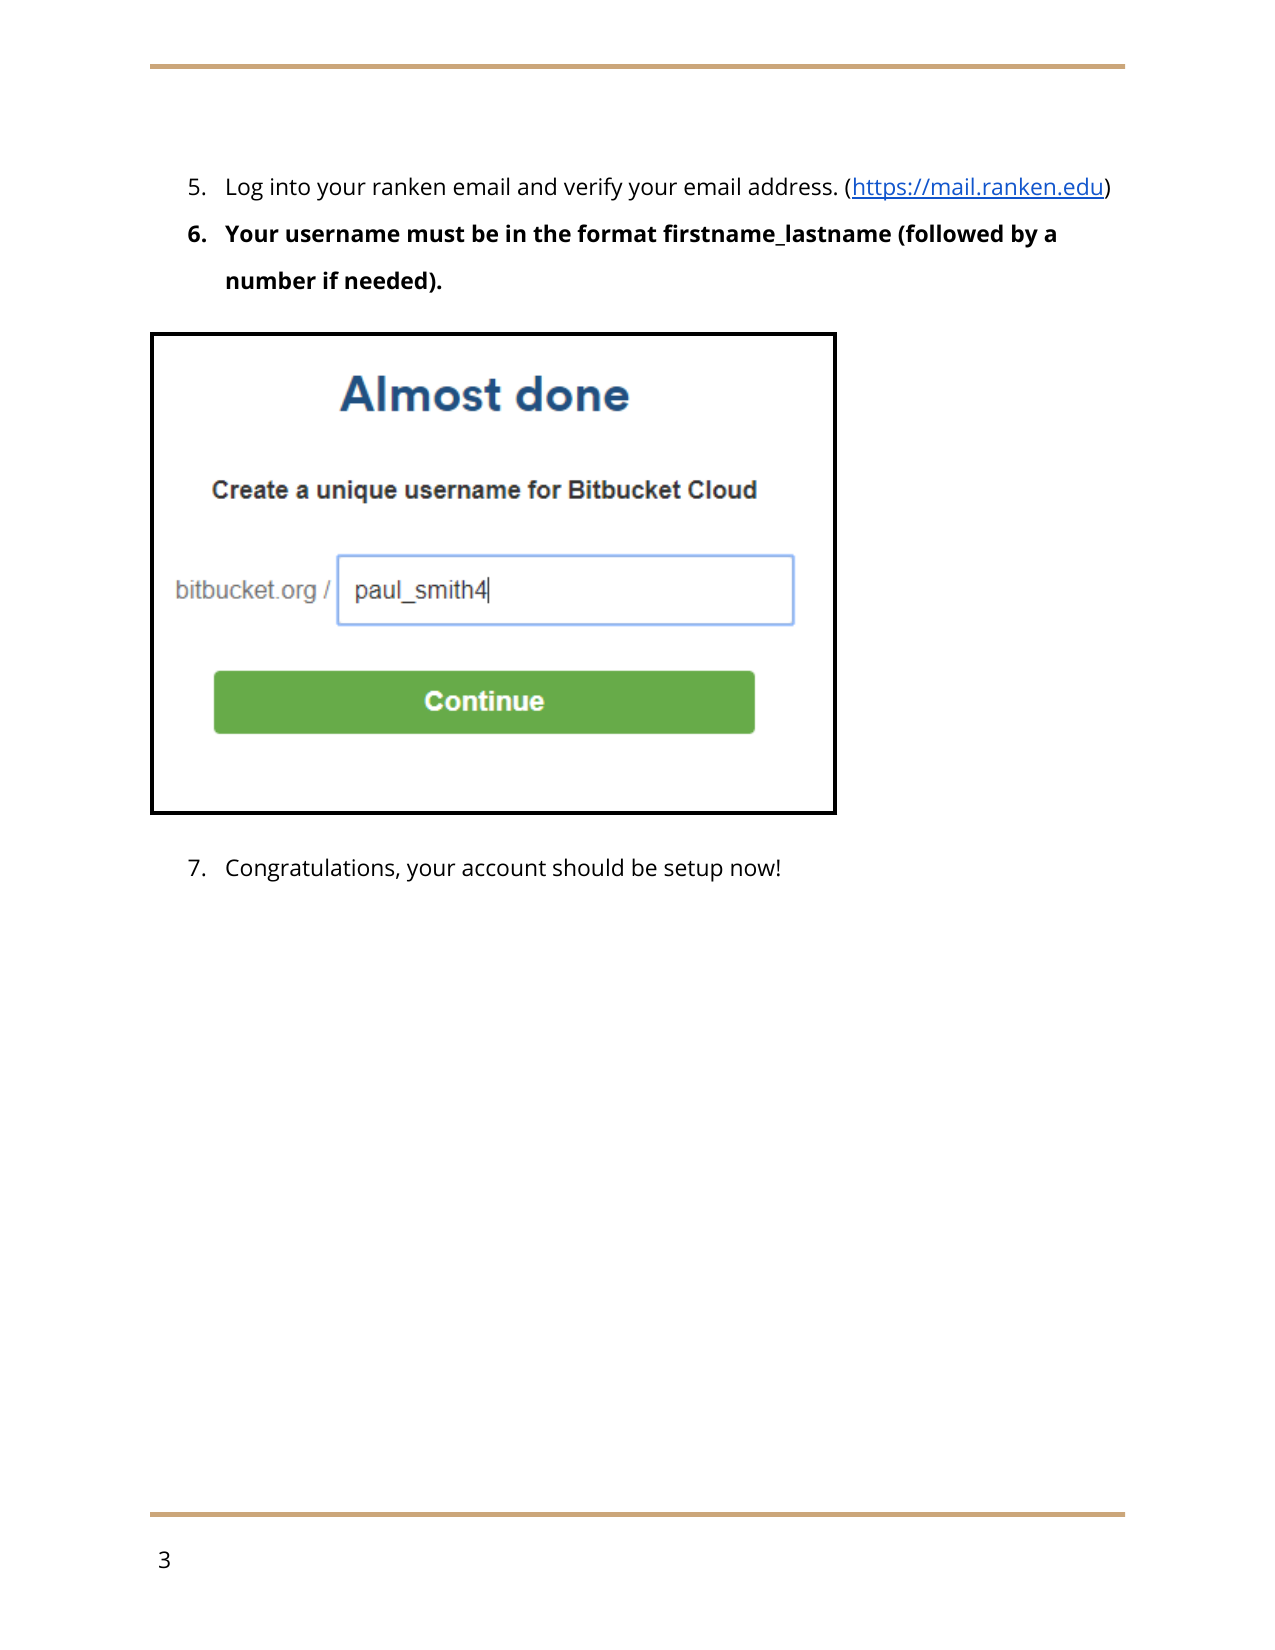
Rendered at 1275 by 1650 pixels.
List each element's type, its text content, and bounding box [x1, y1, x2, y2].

list Your username must be in the format firstname_lastname (followed by a number if needed). [187, 218, 1125, 296]
picture [154, 336, 833, 811]
picture [150, 1512, 1125, 1517]
list Log into your ranken email and verify your email address. (https://mail.ranken.edu) [187, 171, 1125, 202]
list Congratulations, your account should be setup now! [187, 852, 1125, 883]
picture [150, 64, 1125, 69]
